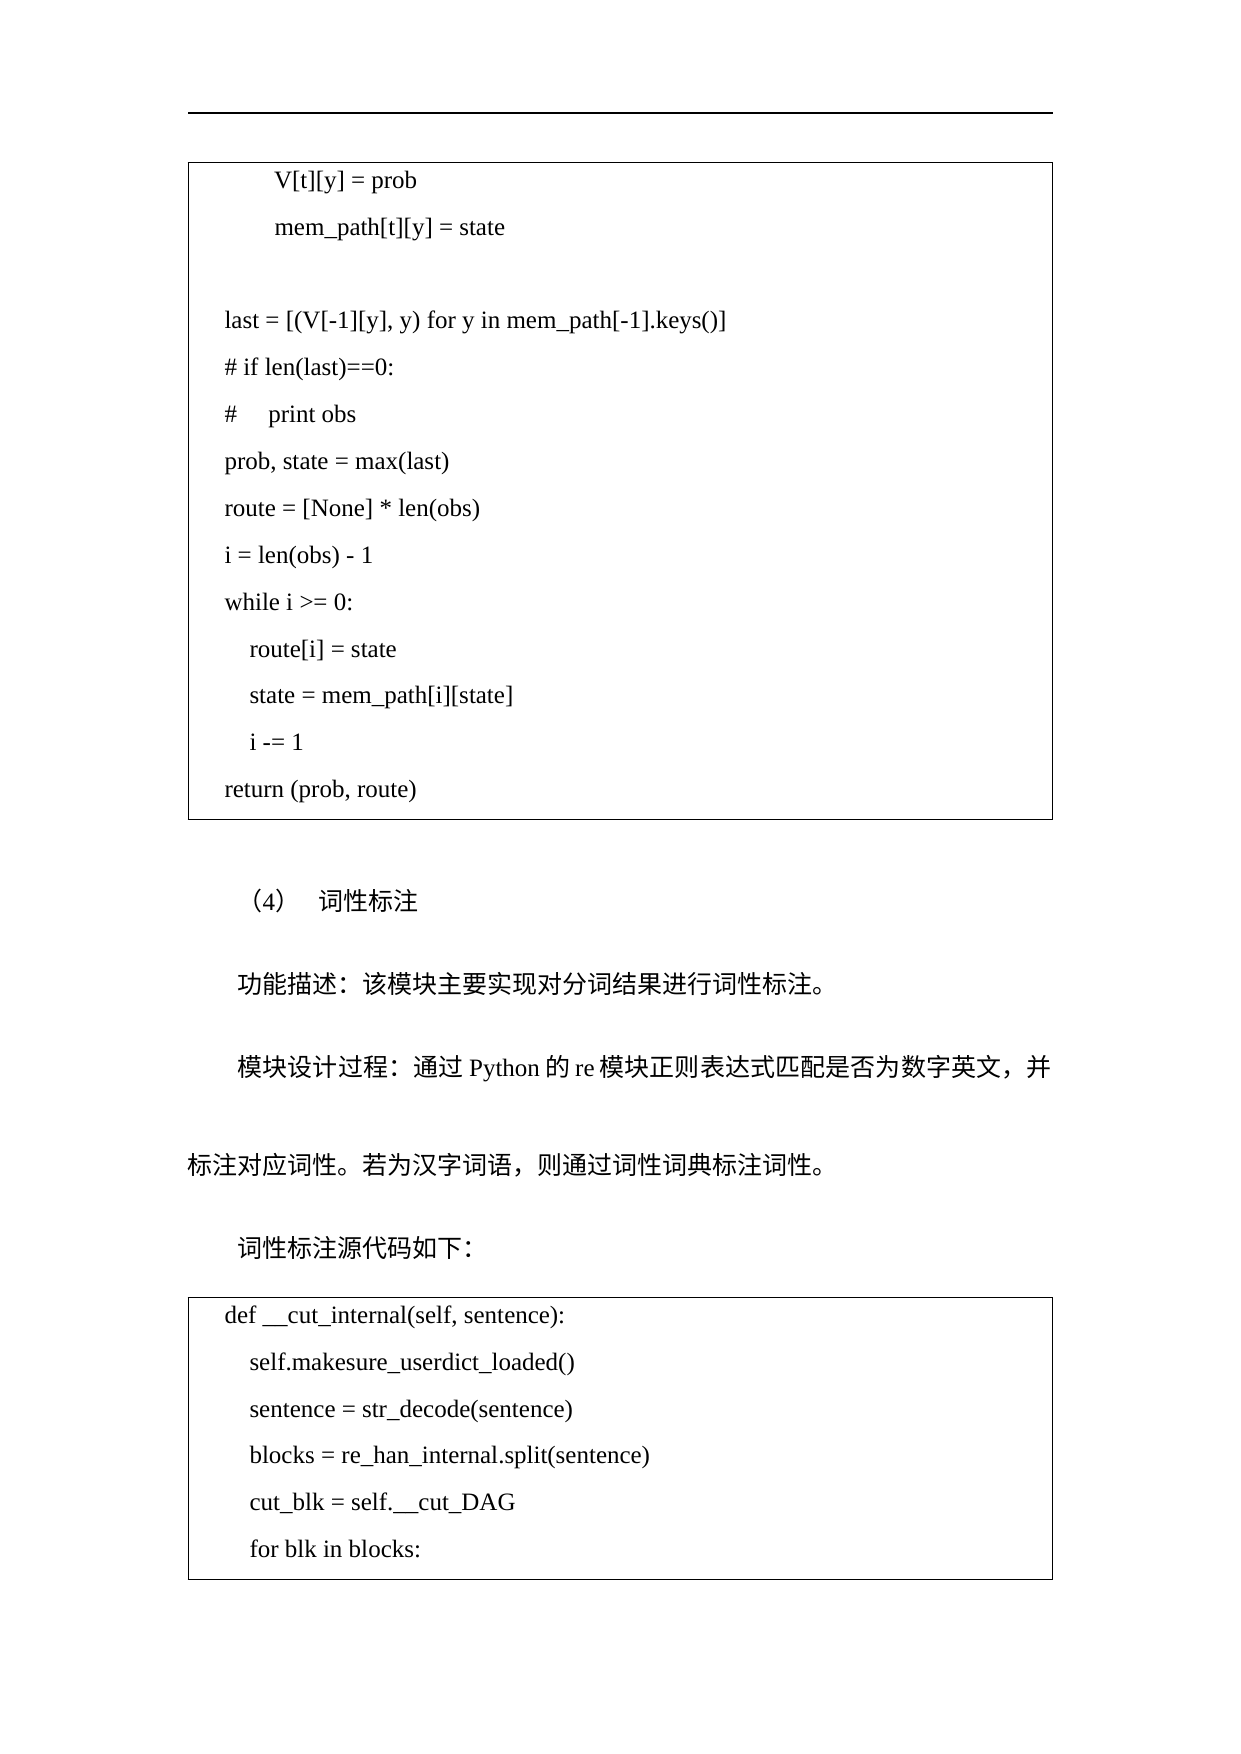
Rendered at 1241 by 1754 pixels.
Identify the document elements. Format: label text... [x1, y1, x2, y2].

text 功能描述：该模块主要实现对分词结果进行词性标注。 [187, 950, 1053, 1015]
text 词性标注源代码如下： [187, 1214, 1053, 1279]
text 模块设计过程：通过Python的re模块正则表达式匹配是否为数字英文，并标注对应词性。若为汉字词语，则通过词性词典标注词性。 [187, 1033, 1053, 1196]
list 词性标注 [237, 867, 1053, 932]
